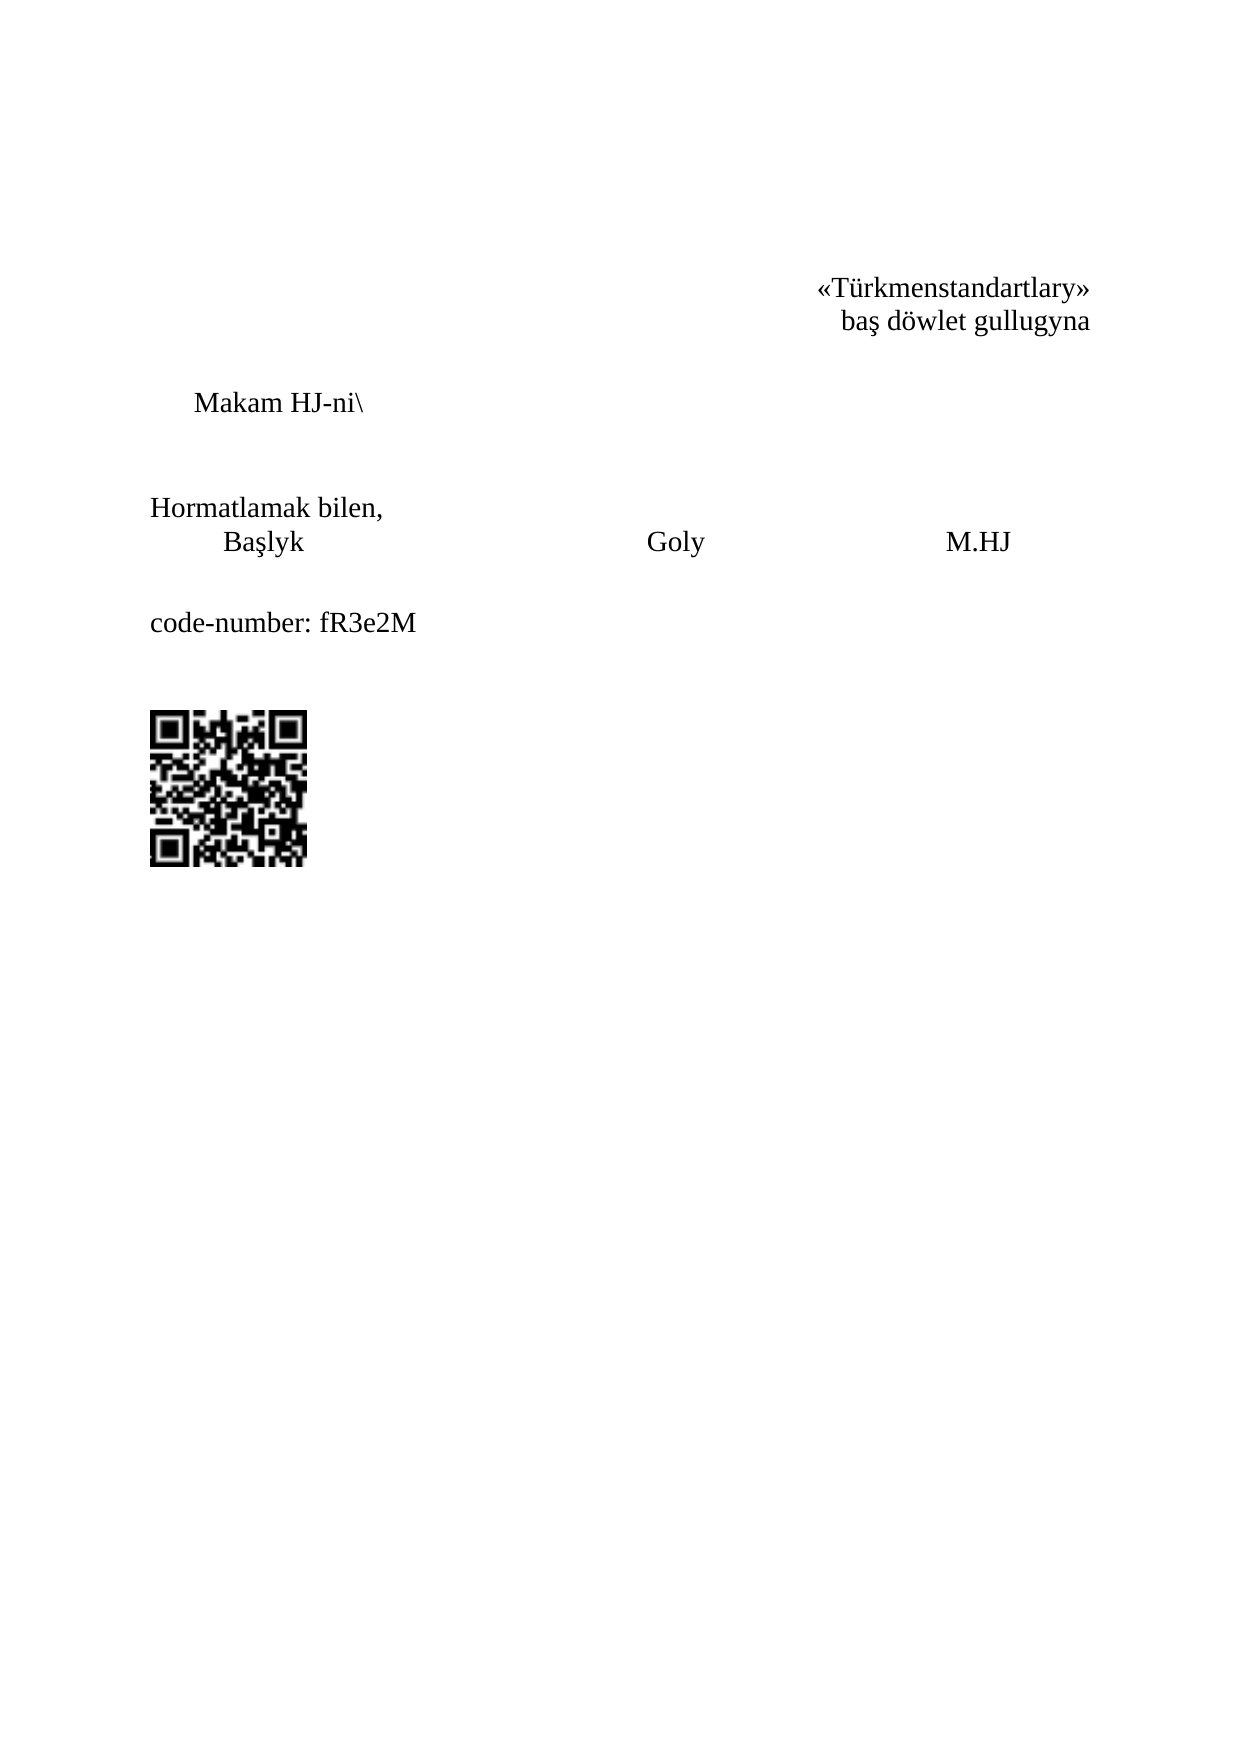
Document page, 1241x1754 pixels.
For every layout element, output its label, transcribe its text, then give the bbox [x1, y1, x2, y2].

text Makam HJ-ni\ [150, 385, 1090, 418]
picture [150, 710, 307, 867]
text code-number: fR3e2M [150, 605, 1090, 639]
text Başlyk Goly M.HJ [150, 524, 1090, 557]
text Hormatlamak bilen, [150, 490, 1090, 524]
text baş döwlet gullugyna [150, 303, 1090, 337]
text «Türkmenstandartlary» [150, 270, 1090, 303]
